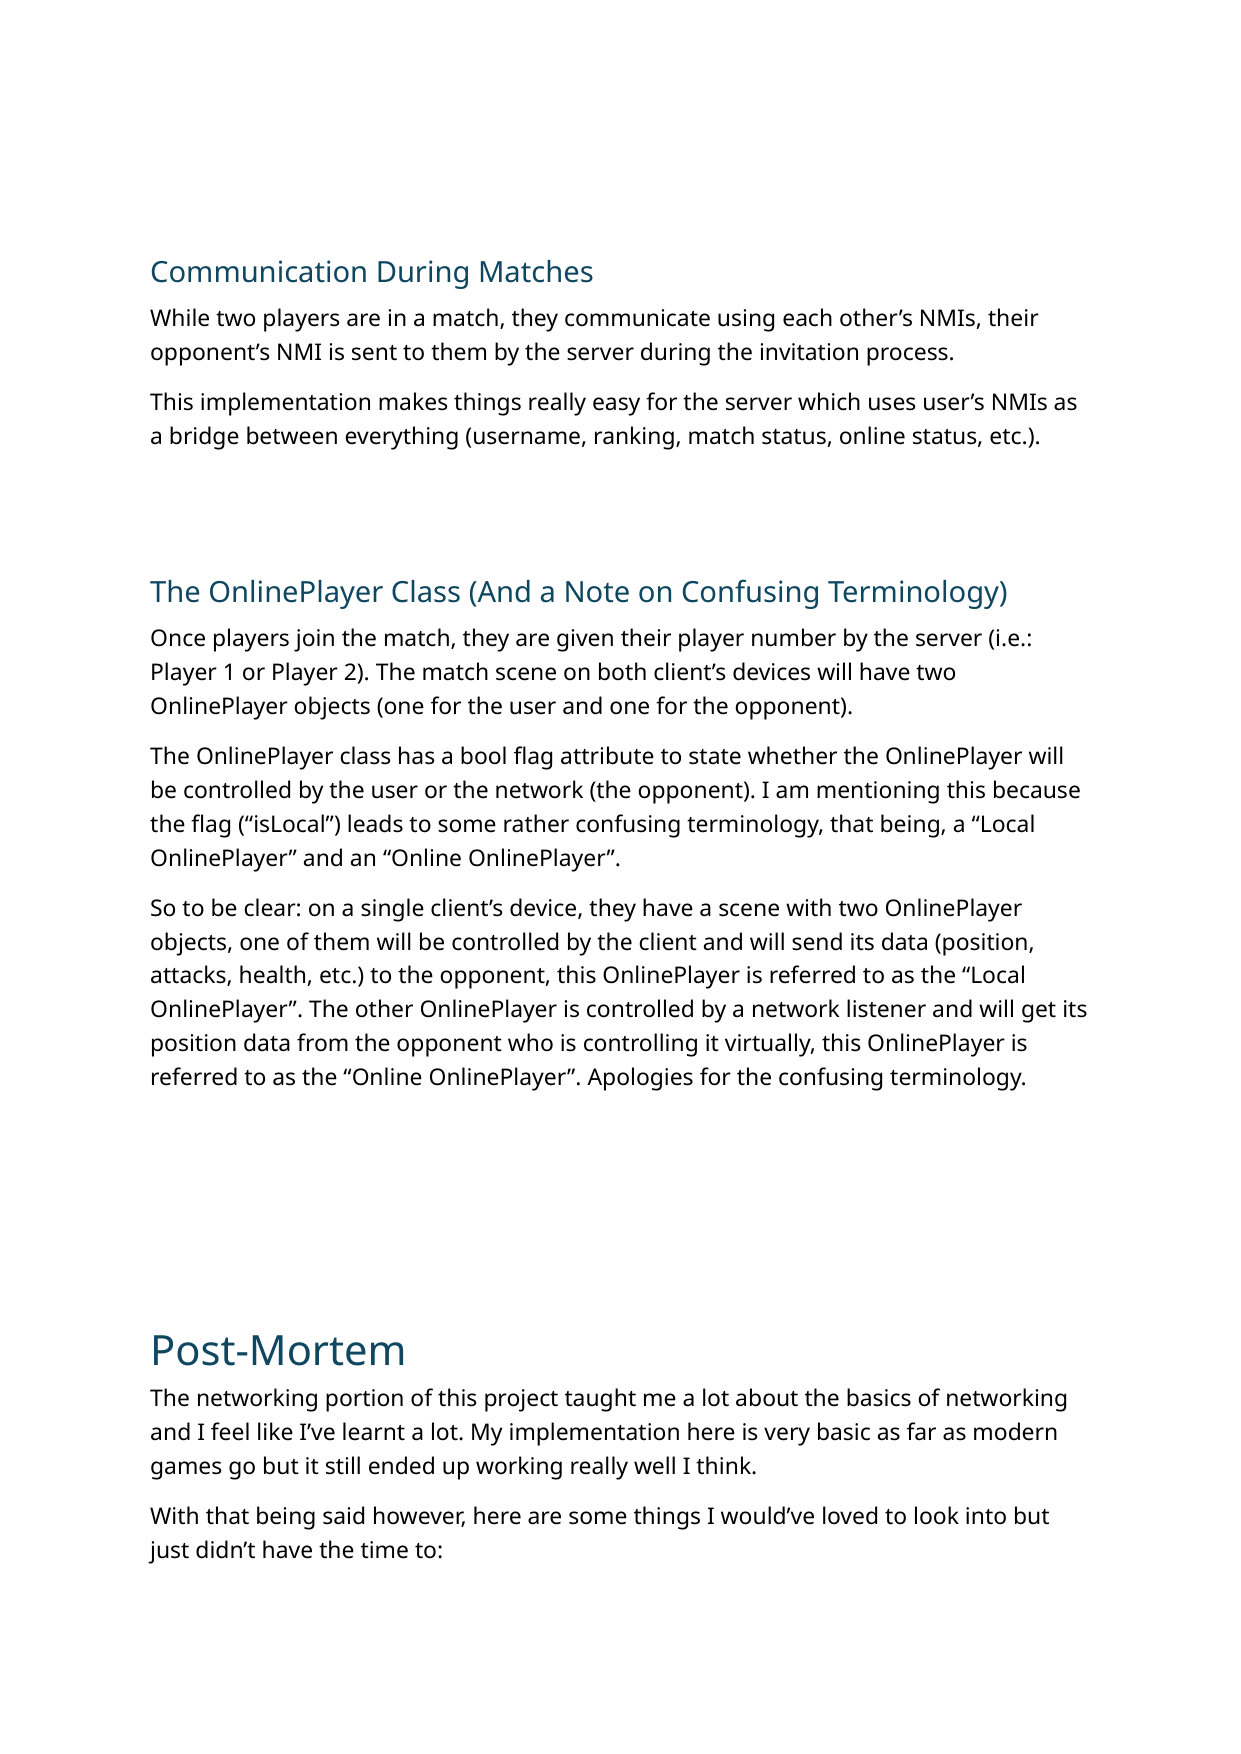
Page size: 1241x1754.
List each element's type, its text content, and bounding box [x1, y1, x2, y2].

text The networking portion of this project taught me a lot about the basics of networking and I feel like I’ve learnt a lot. My implementation here is very basic as far as modern games go but it still ended up working really well I think. [150, 1382, 1090, 1481]
subtitle Post-Mortem [150, 1321, 1090, 1378]
text So to be clear: on a single client’s device, they have a scene with two OnlinePlayer objects, one of them will be controlled by the client and will send its data (position, attacks, health, etc.) to the opponent, this OnlinePlayer is referred to as the “Local OnlinePlayer”. The other OnlinePlayer is controlled by a network listener and will get its position data from the opponent who is controlling it virtually, this OnlinePlayer is referred to as the “Online OnlinePlayer”. Apologies for the confusing terminology. [150, 892, 1090, 1092]
text Once players join the match, they are given their player number by the server (i.e.: Player 1 or Player 2). The match scene on both client’s devices will have two OnlinePlayer objects (one for the user and one for the opponent). [150, 622, 1090, 721]
text While two players are in a match, they communicate using each other’s NMIs, their opponent’s NMI is sent to them by the server during the invitation process. [150, 302, 1090, 367]
subtitle The OnlinePlayer Class (And a Note on Confusing Terminology) [150, 571, 1090, 611]
text The OnlinePlayer class has a bool flag attribute to state whether the OnlinePlayer will be controlled by the user or the network (the opponent). I am mentioning this because the flag (“isLocal”) leads to some rather confusing terminology, that being, a “Local OnlinePlayer” and an “Online OnlinePlayer”. [150, 740, 1090, 873]
text This implementation makes things really easy for the server which uses user’s NMIs as a bridge between everything (username, ranking, match status, online status, etc.). [150, 386, 1090, 451]
subtitle Communication During Matches [150, 251, 1090, 291]
text With that being said however, here are some things I would’ve loved to look into but just didn’t have the time to: [150, 1500, 1090, 1565]
